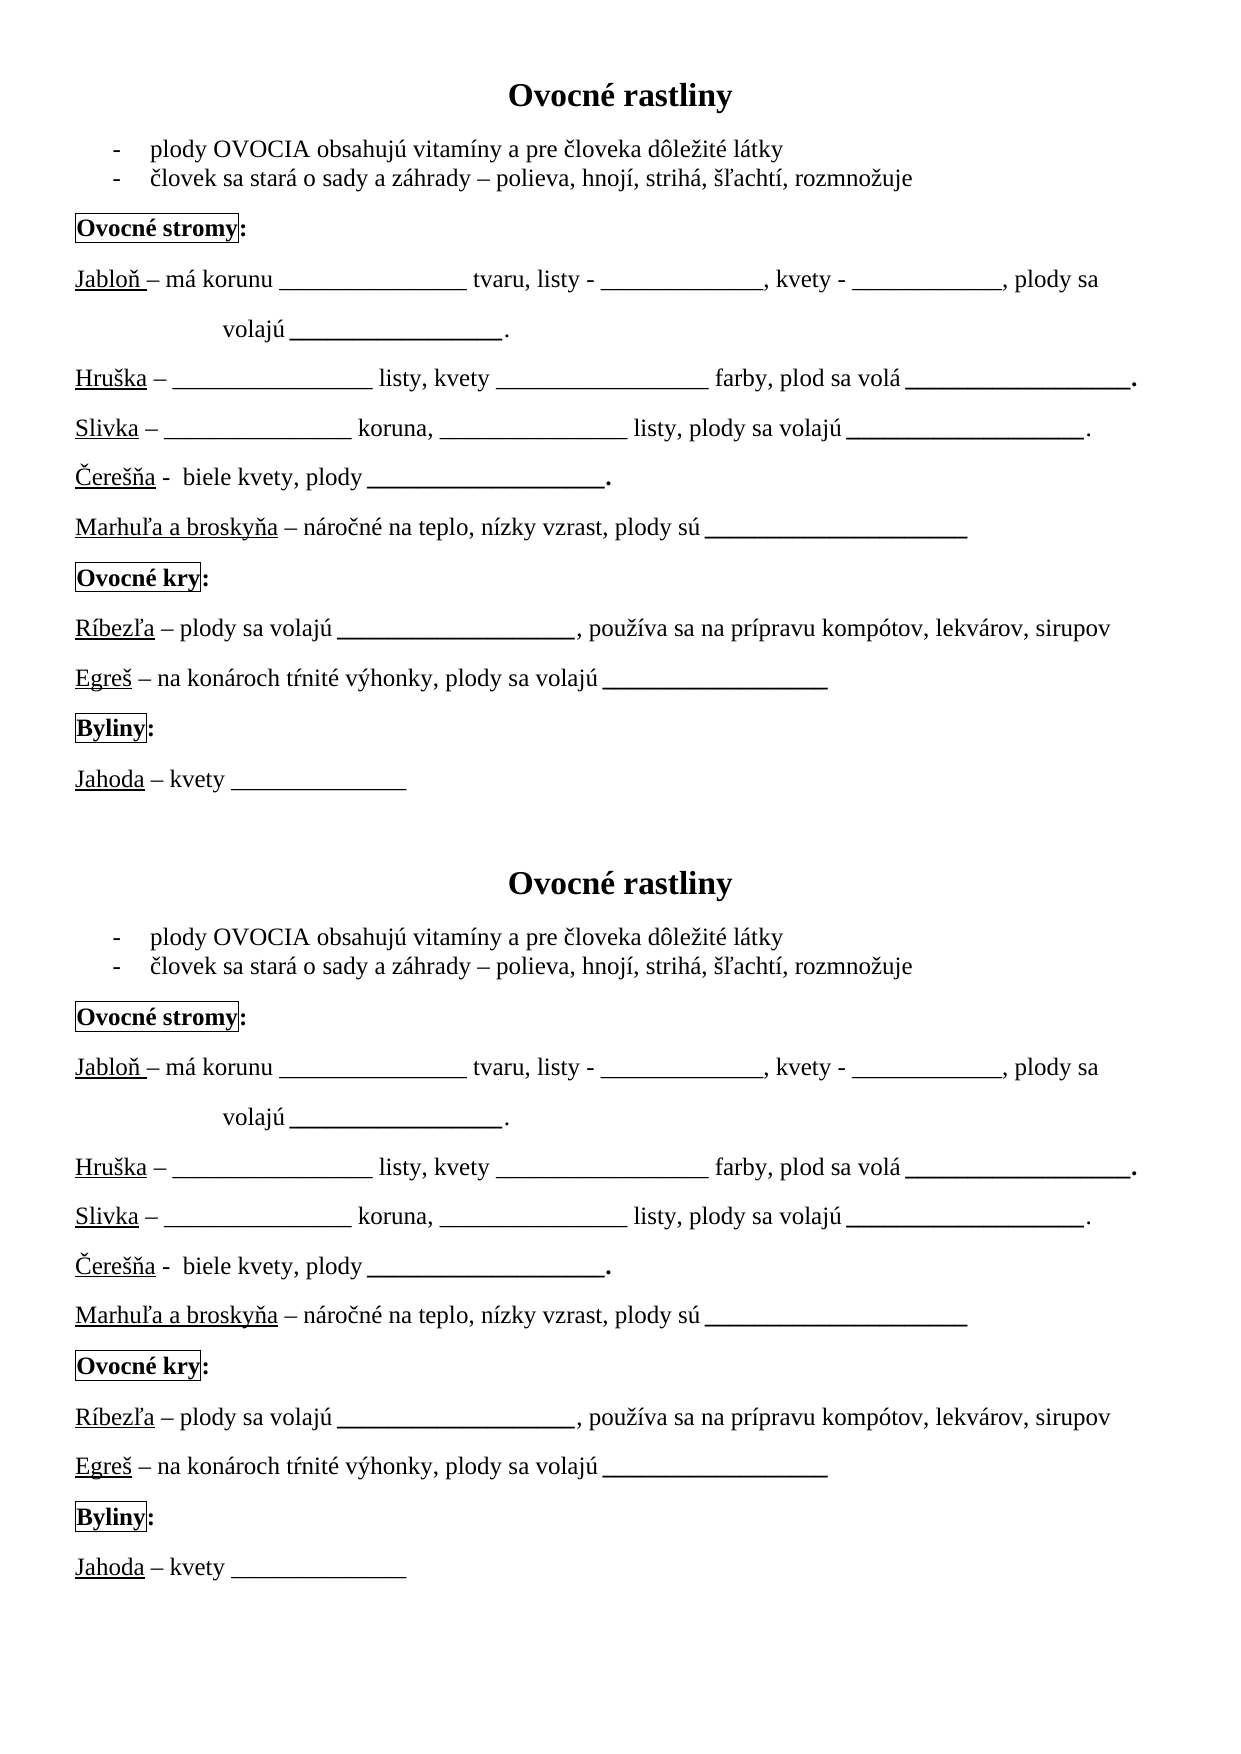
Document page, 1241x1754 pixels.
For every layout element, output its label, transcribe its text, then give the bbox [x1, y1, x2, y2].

text Slivka – _______________ koruna, _______________ listy, plody sa volajú ___________________. [75, 1201, 1165, 1230]
list človek sa stará o sady a záhrady – polieva, hnojí, strihá, šľachtí, rozmnožuje [112, 951, 1165, 980]
list plody OVOCIA obsahujú vitamíny a pre človeka dôležité látky [112, 922, 1165, 951]
text Marhuľa a broskyňa – náročné na teplo, nízky vzrast, plody sú _____________________ [75, 1300, 1165, 1329]
text Ovocné rastliny [75, 863, 1165, 902]
text Ovocné kry: [76, 1351, 200, 1380]
text Čerešňa - biele kvety, plody ___________________. [75, 1251, 1165, 1279]
text Slivka – _______________ koruna, _______________ listy, plody sa volajú ___________________. [75, 413, 1165, 442]
list plody OVOCIA obsahujú vitamíny a pre človeka dôležité látky [112, 134, 1165, 163]
text Ríbezľa – plody sa volajú ___________________, používa sa na prípravu kompótov, lekvárov, sirupov [75, 1402, 1165, 1430]
text Ovocné kry: [76, 563, 200, 591]
list človek sa stará o sady a záhrady – polieva, hnojí, strihá, šľachtí, rozmnožuje [112, 163, 1165, 192]
text Ovocné rastliny [75, 75, 1165, 113]
text Jahoda – kvety ______________ [75, 764, 1165, 793]
text Ríbezľa – plody sa volajú ___________________, používa sa na prípravu kompótov, lekvárov, sirupov [75, 613, 1165, 642]
text Hruška – ________________ listy, kvety _________________ farby, plod sa volá __________________. [75, 363, 1165, 392]
text Marhuľa a broskyňa – náročné na teplo, nízky vzrast, plody sú _____________________ [75, 512, 1165, 541]
text Ovocné stromy: [76, 1002, 238, 1031]
text Ovocné stromy: [239, 1001, 1165, 1032]
text Hruška – ________________ listy, kvety _________________ farby, plod sa volá __________________. [75, 1152, 1165, 1180]
text Čerešňa - biele kvety, plody ___________________. [75, 462, 1165, 491]
text volajú _________________. [149, 314, 1165, 342]
text Byliny: [147, 712, 1165, 743]
text Jahoda – kvety ______________ [75, 1552, 1165, 1581]
text Egreš – na konároch tŕnité výhonky, plody sa volajú __________________ [75, 1451, 1165, 1480]
text volajú _________________. [149, 1102, 1165, 1131]
text Ovocné stromy: [76, 214, 238, 242]
text Ovocné kry: [201, 562, 1165, 592]
text Jabloň – má korunu _______________ tvaru, listy - _____________, kvety - ____________, plody sa [75, 264, 1165, 293]
text Ovocné kry: [201, 1350, 1165, 1381]
text Byliny: [76, 714, 146, 742]
text Byliny: [76, 1502, 146, 1531]
text Byliny: [147, 1501, 1165, 1532]
text Ovocné stromy: [239, 212, 1165, 243]
text Egreš – na konároch tŕnité výhonky, plody sa volajú __________________ [75, 663, 1165, 692]
text Jabloň – má korunu _______________ tvaru, listy - _____________, kvety - ____________, plody sa [75, 1052, 1165, 1081]
